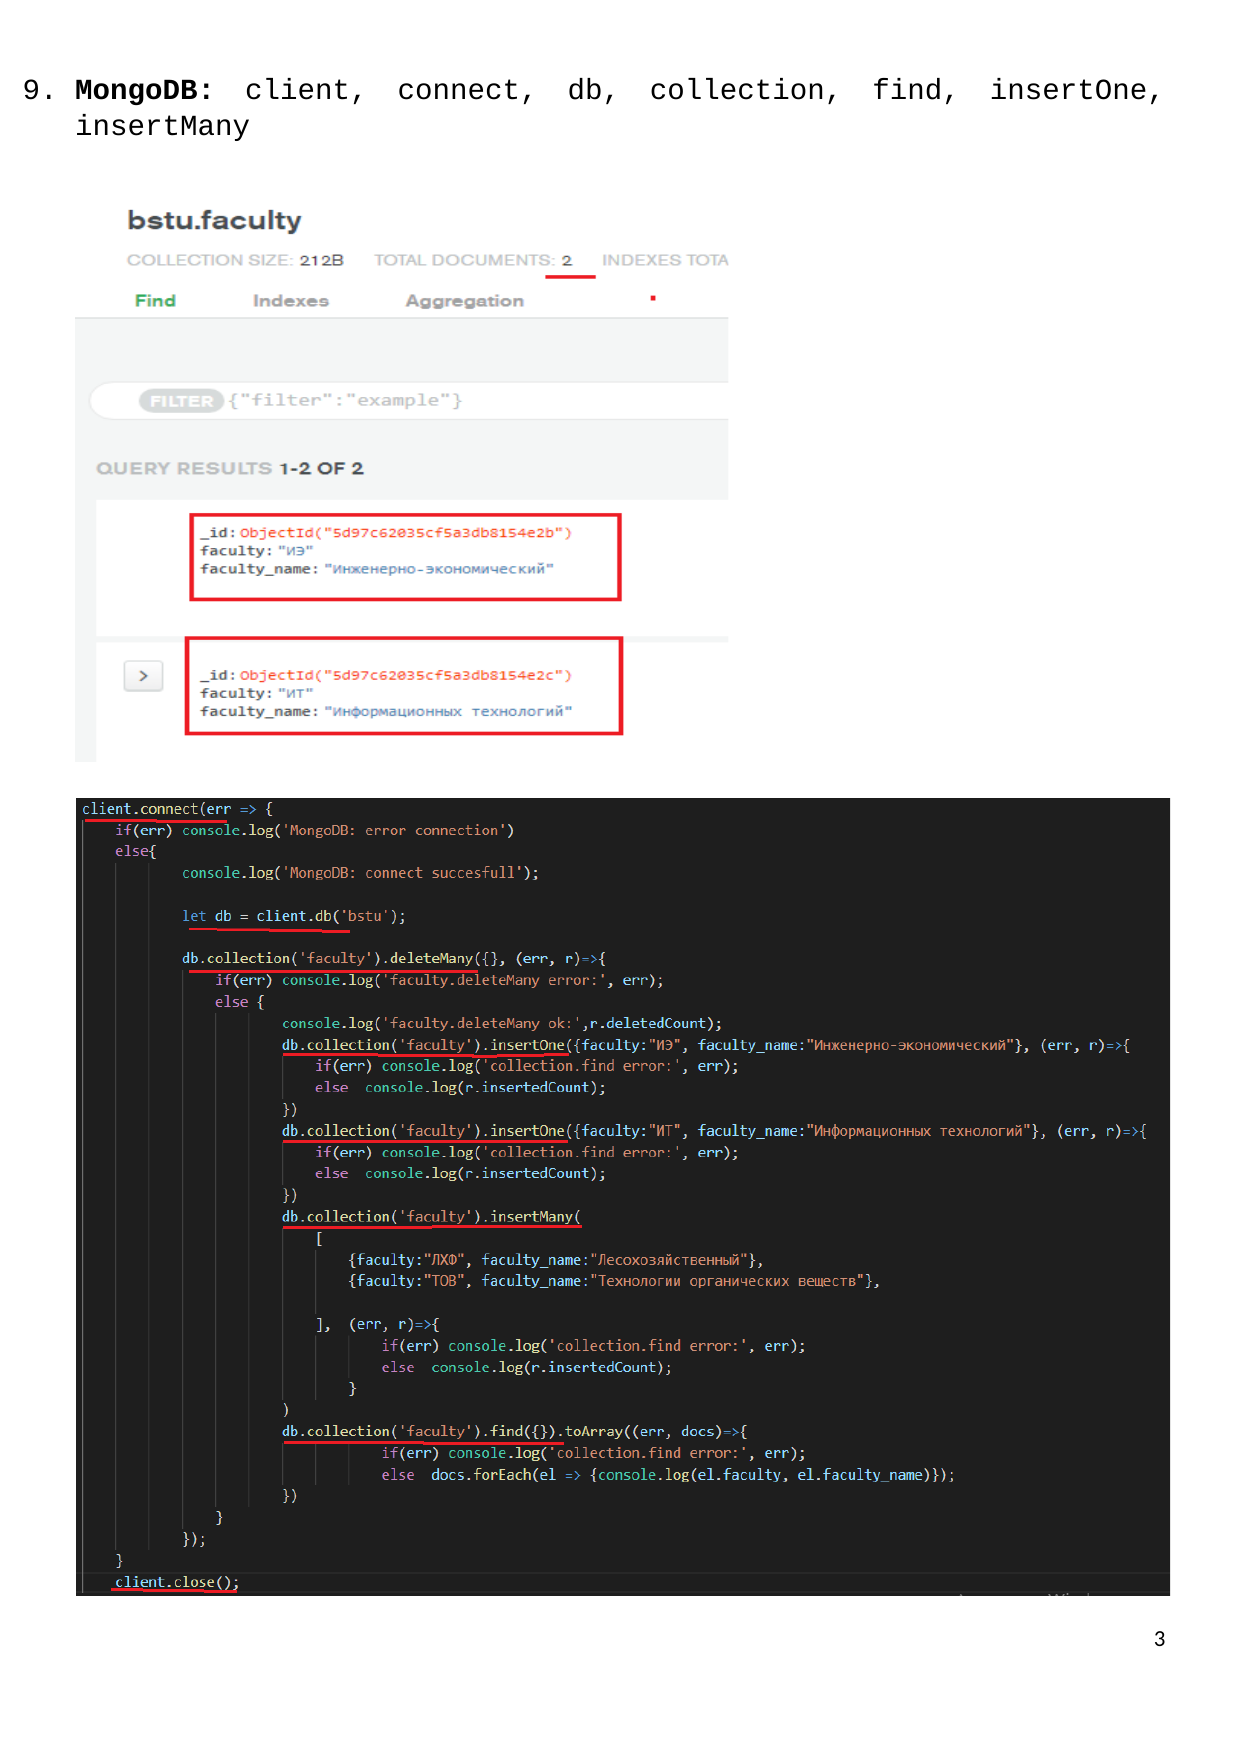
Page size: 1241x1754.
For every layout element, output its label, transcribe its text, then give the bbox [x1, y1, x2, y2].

picture [75, 798, 1171, 1596]
list MongoDB: client, connect, db, collection, find, insertOne, insertMany [75, 75, 1165, 144]
